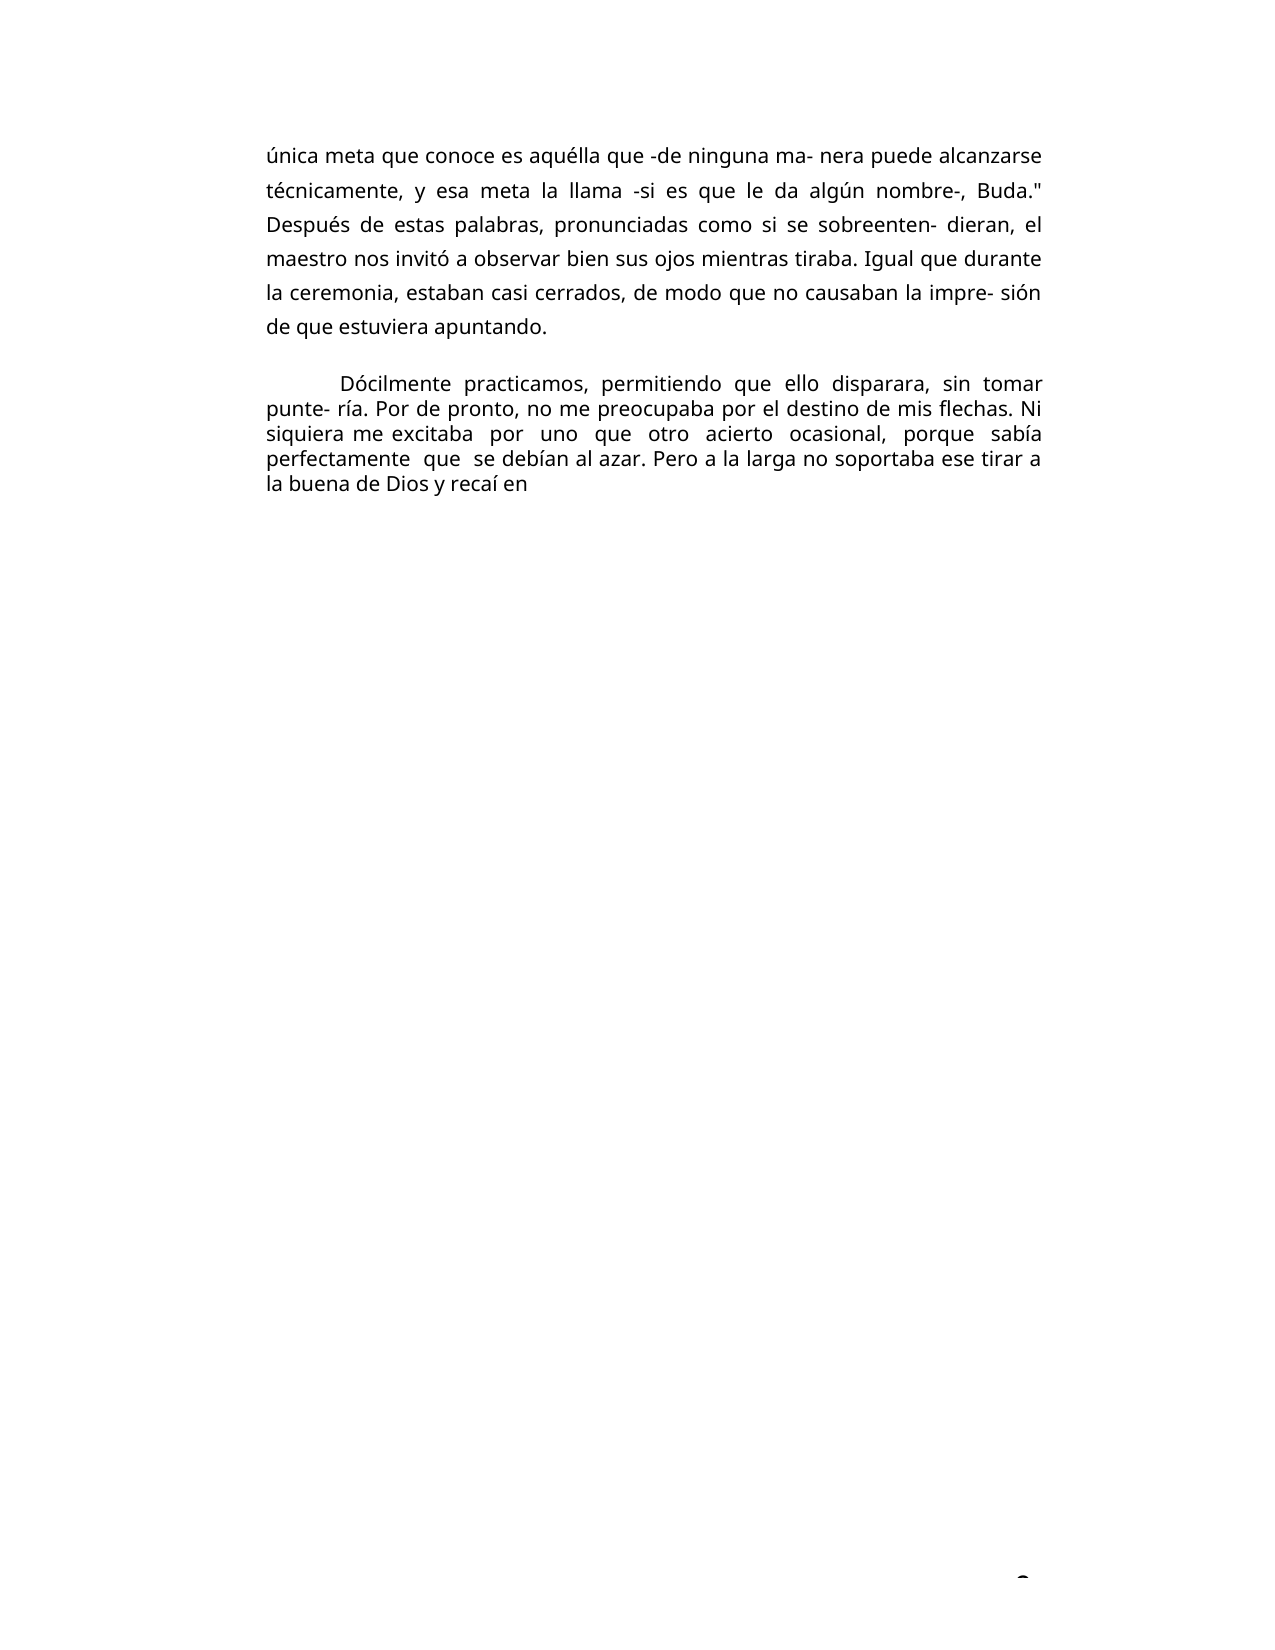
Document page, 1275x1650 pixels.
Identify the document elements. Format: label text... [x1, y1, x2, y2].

text Dócilmente practicamos, permitiendo que ello disparara, sin tomar punte- ría. Por de pronto, no me preocupaba por el destino de mis flechas. Ni siquiera me excitaba por uno que otro acierto ocasional, porque sabía perfectamente que se debían al azar. Pero a la larga no soportaba ese tirar a la buena de Dios y recaí en [266, 372, 1043, 497]
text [266, 142, 1043, 340]
